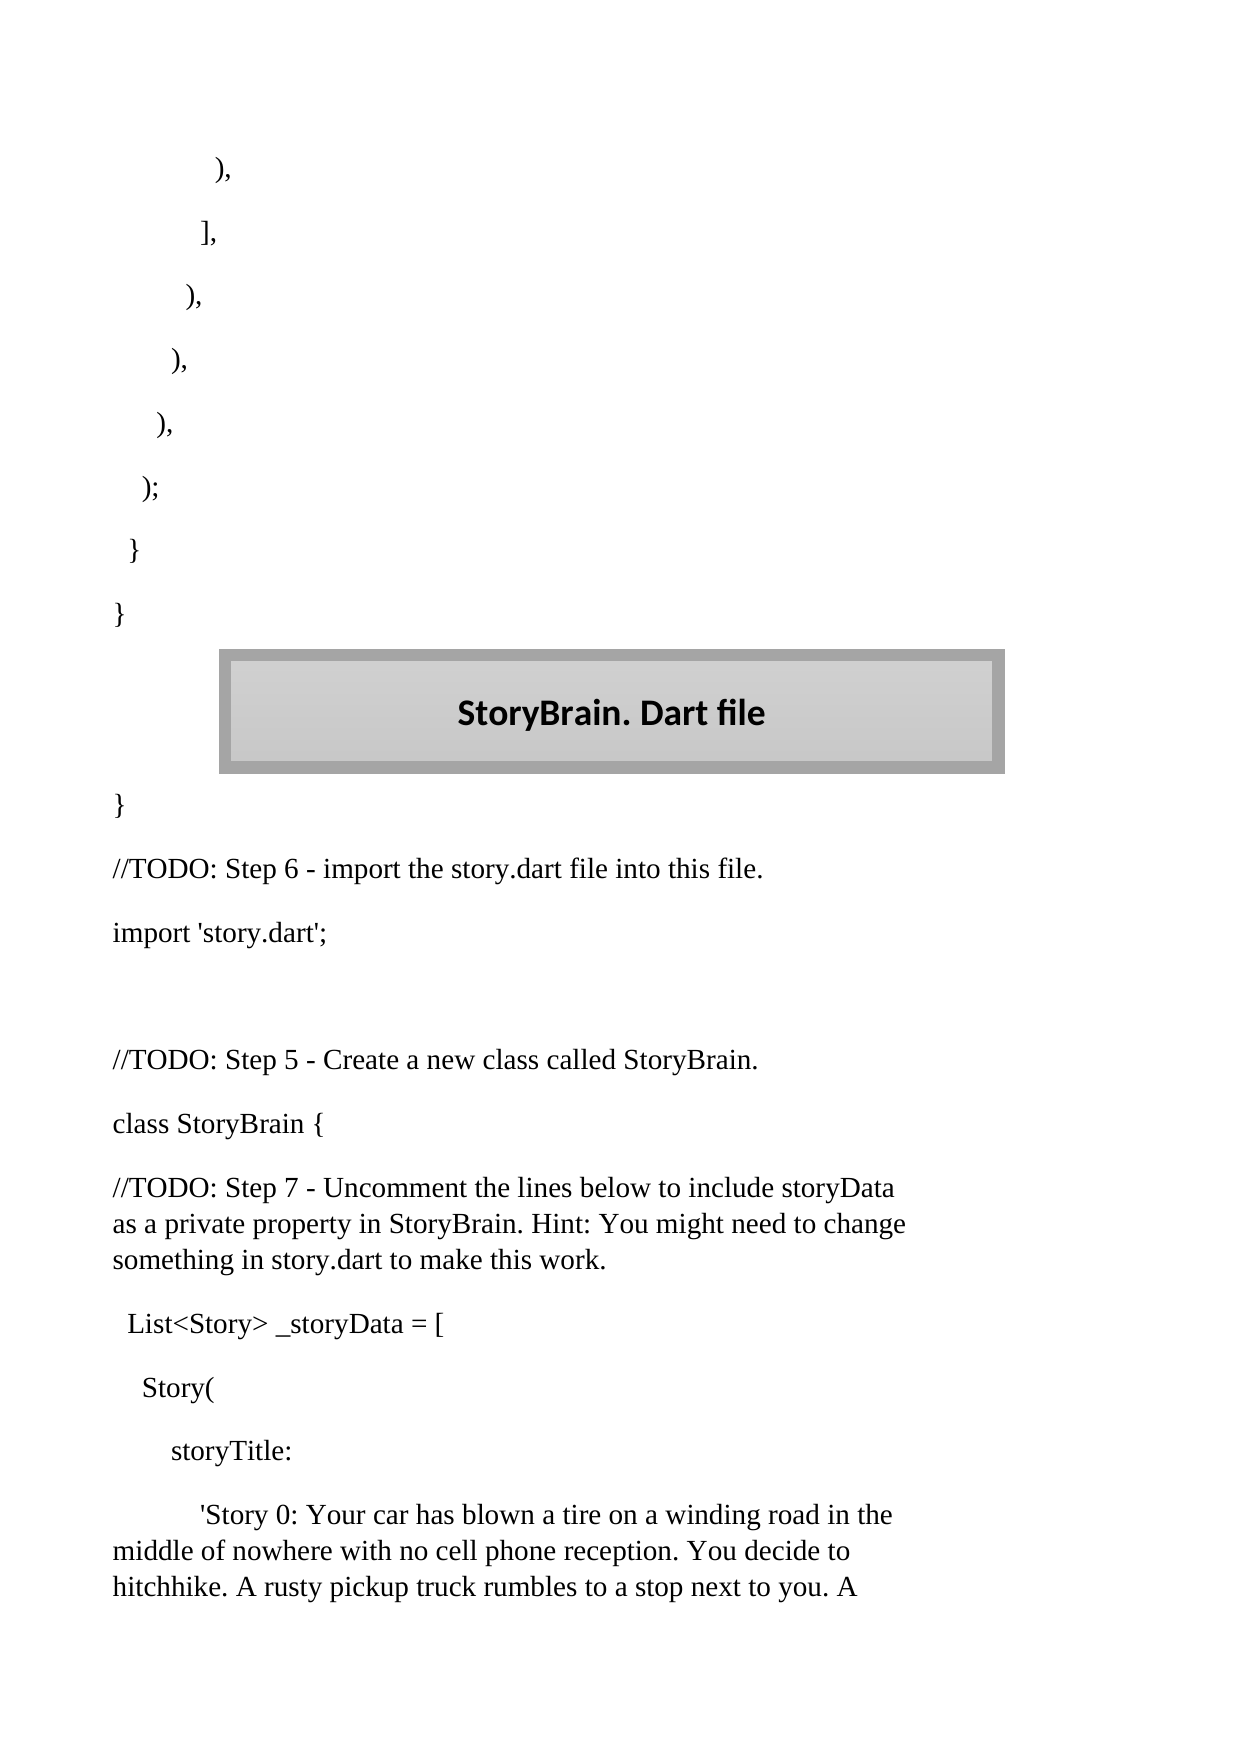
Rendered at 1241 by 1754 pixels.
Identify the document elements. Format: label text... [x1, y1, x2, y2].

text ), [112, 405, 914, 438]
text ), [112, 341, 914, 375]
text storyTitle: [112, 1433, 914, 1467]
text } [112, 787, 914, 821]
text } [112, 532, 914, 566]
text ), [112, 150, 914, 183]
text class StoryBrain { [112, 1106, 914, 1140]
text ); [112, 469, 914, 502]
text Story( [112, 1370, 914, 1403]
text } [112, 596, 914, 630]
text //TODO: Step 5 - Create a new class called StoryBrain. [112, 1042, 914, 1076]
text //TODO: Step 7 - Uncomment the lines below to include storyData as a private property in StoryBrain. Hint: You might need to change something in story.dart to make this work. [112, 1170, 914, 1276]
text List<Story> _storyData = [ [112, 1306, 914, 1339]
text //TODO: Step 6 - import the story.dart file into this file. [112, 851, 914, 885]
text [112, 1497, 914, 1603]
text import 'story.dart'; [112, 915, 914, 948]
text ), [112, 277, 914, 311]
text ], [112, 214, 914, 247]
